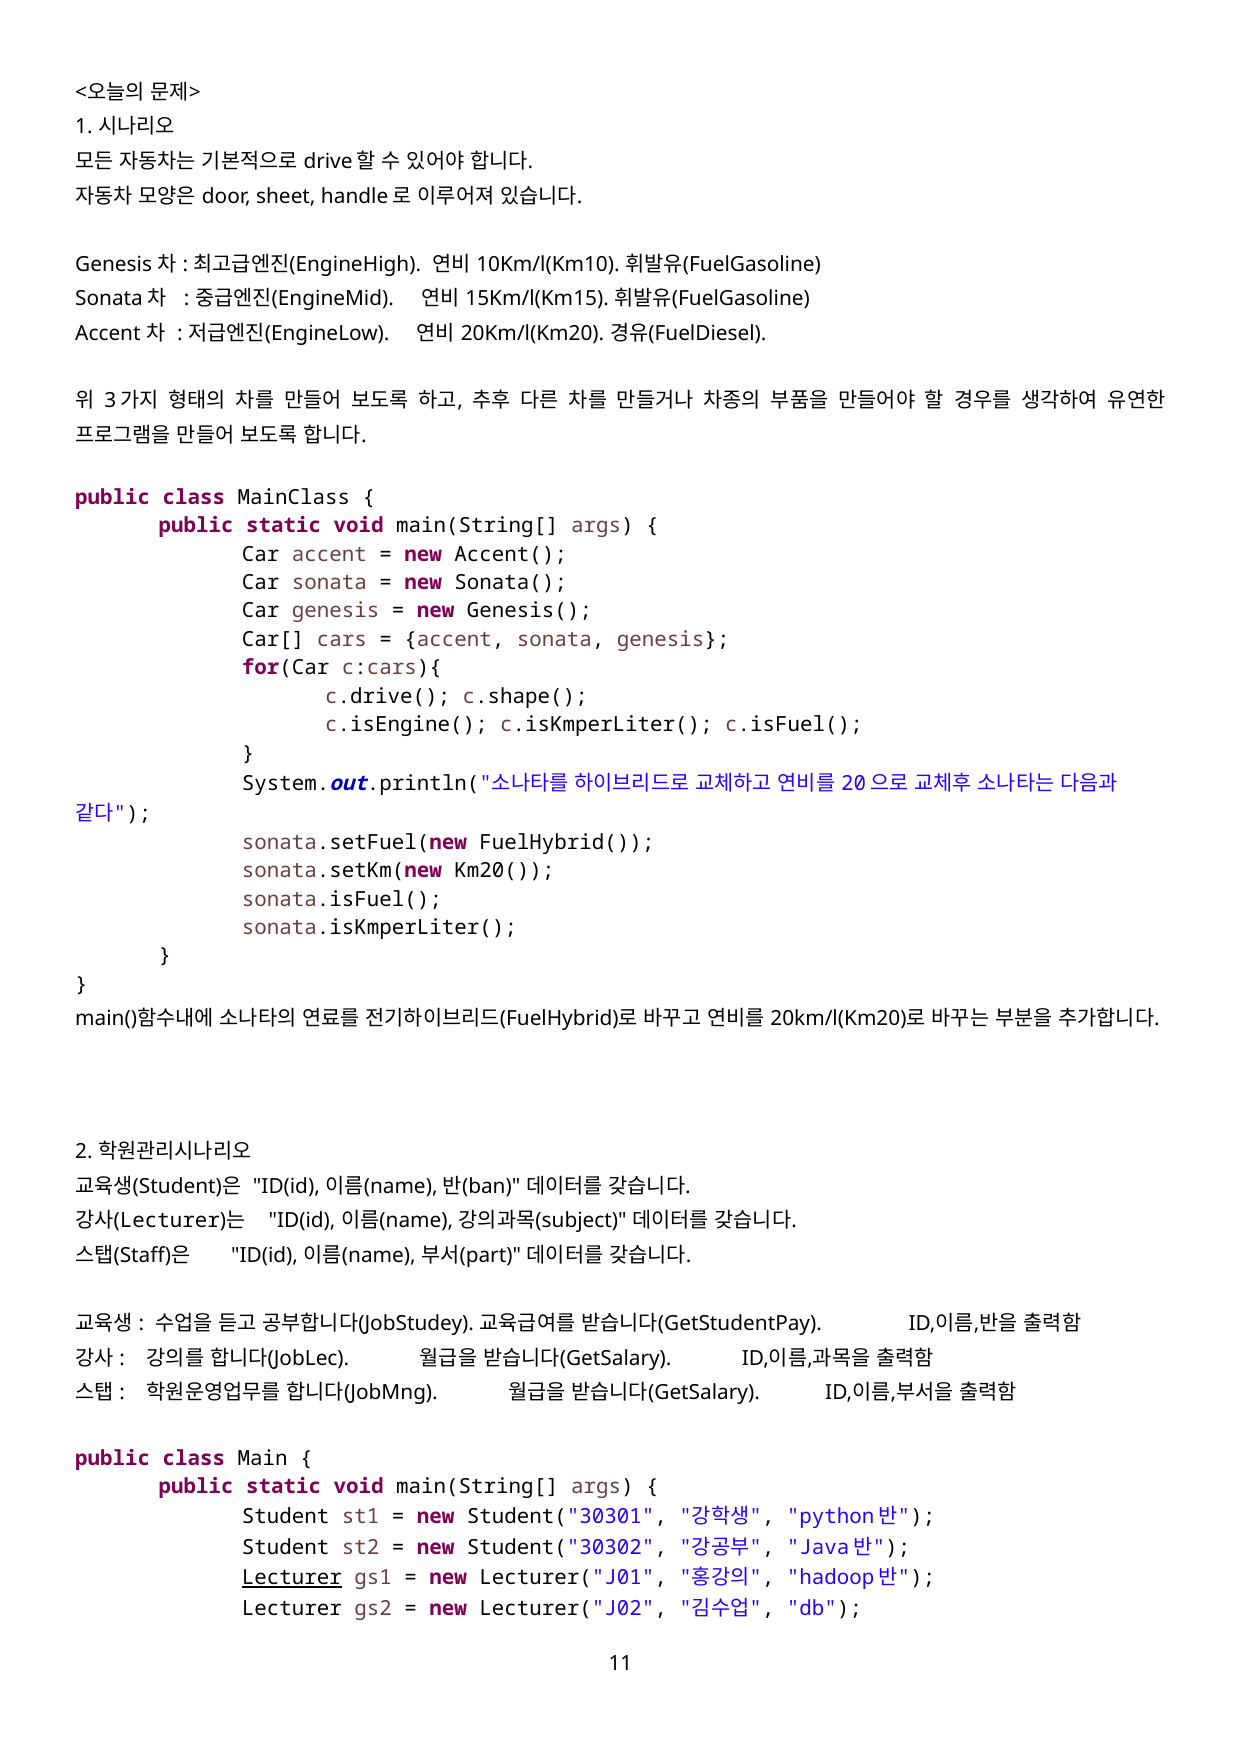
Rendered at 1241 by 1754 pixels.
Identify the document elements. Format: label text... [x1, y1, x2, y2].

text 강사(Lecturer)는 "ID(id), 이름(name), 강의과목(subject)" 데이터를 갖습니다. [75, 1204, 1165, 1234]
text Car genesis = new Genesis(); [75, 596, 1165, 624]
text Genesis 차 : 최고급엔진(EngineHigh). 연비 10Km/l(Km10). 휘발유(FuelGasoline) [75, 247, 1165, 277]
text 1. 시나리오 [75, 110, 1165, 140]
text } [75, 738, 1165, 766]
text 스탭 : 학원운영업무를 합니다(JobMng). 월급을 받습니다(GetSalary). ID,이름,부서을 출력함 [75, 1376, 1165, 1406]
text Lecturer gs2 = new Lecturer("J02", "김수업", "db"); [75, 1591, 1165, 1621]
text sonata.isFuel(); [75, 884, 1165, 912]
text 자동차 모양은 door, sheet, handle로 이루어져 있습니다. [75, 179, 1165, 210]
text Sonata차 : 중급엔진(EngineMid). 연비 15Km/l(Km15). 휘발유(FuelGasoline) [75, 282, 1165, 312]
text Car[] cars = {accent, sonata, genesis}; [75, 624, 1165, 652]
text public static void main(String[] args) { [75, 1471, 1165, 1500]
text Student st1 = new Student("30301", "강학생", "python반"); [75, 1500, 1165, 1530]
text 강사 : 강의를 합니다(JobLec). 월급을 받습니다(GetSalary). ID,이름,과목을 출력함 [75, 1341, 1165, 1371]
text } [75, 969, 1165, 997]
text c.isEngine(); c.isKmperLiter(); c.isFuel(); [75, 709, 1165, 738]
text <오늘의 문제> [75, 75, 1165, 105]
text public class MainClass { [75, 482, 1165, 510]
text c.drive(); c.shape(); [75, 681, 1165, 709]
text sonata.setFuel(new FuelHybrid()); [75, 827, 1165, 855]
text Student st2 = new Student("30302", "강공부", "Java반"); [75, 1530, 1165, 1560]
text Car sonata = new Sonata(); [75, 567, 1165, 596]
text main()함수내에 소나타의 연료를 전기하이브리드(FuelHybrid)로 바꾸고 연비를 20km/l(Km20)로 바꾸는 부분을 추가합니다. [75, 1002, 1165, 1032]
text 교육생 : 수업을 듣고 공부합니다(JobStudey). 교육급여를 받습니다(GetStudentPay). ID,이름,반을 출력함 [75, 1306, 1165, 1336]
text 교육생(Student)은 "ID(id), 이름(name), 반(ban)" 데이터를 갖습니다. [75, 1169, 1165, 1199]
text Lecturer gs1 = new Lecturer("J01", "홍강의", "hadoop반"); [75, 1560, 1165, 1591]
text public class Main { [75, 1443, 1165, 1471]
text 위 3가지 형태의 차를 만들어 보도록 하고, 추후 다른 차를 만들거나 차종의 부품을 만들어야 할 경우를 생각하여 유연한 프로그램을 만들어 보도록 합니다. [75, 384, 1165, 449]
text System.out.println("소나타를 하이브리드로 교체하고 연비를 20으로 교체후 소나타는 다음과 같다"); [75, 766, 1165, 827]
text 스탭(Staff)은 "ID(id), 이름(name), 부서(part)" 데이터를 갖습니다. [75, 1238, 1165, 1269]
text 모든 자동차는 기본적으로 drive할 수 있어야 합니다. [75, 144, 1165, 175]
text 2. 학원관리시나리오 [75, 1134, 1165, 1164]
text sonata.setKm(new Km20()); [75, 855, 1165, 884]
text Car accent = new Accent(); [75, 539, 1165, 567]
text sonata.isKmperLiter(); [75, 912, 1165, 941]
text for(Car c:cars){ [75, 652, 1165, 681]
text } [75, 941, 1165, 969]
text Accent 차 : 저급엔진(EngineLow). 연비 20Km/l(Km20). 경유(FuelDiesel). [75, 316, 1165, 347]
text public static void main(String[] args) { [75, 510, 1165, 539]
